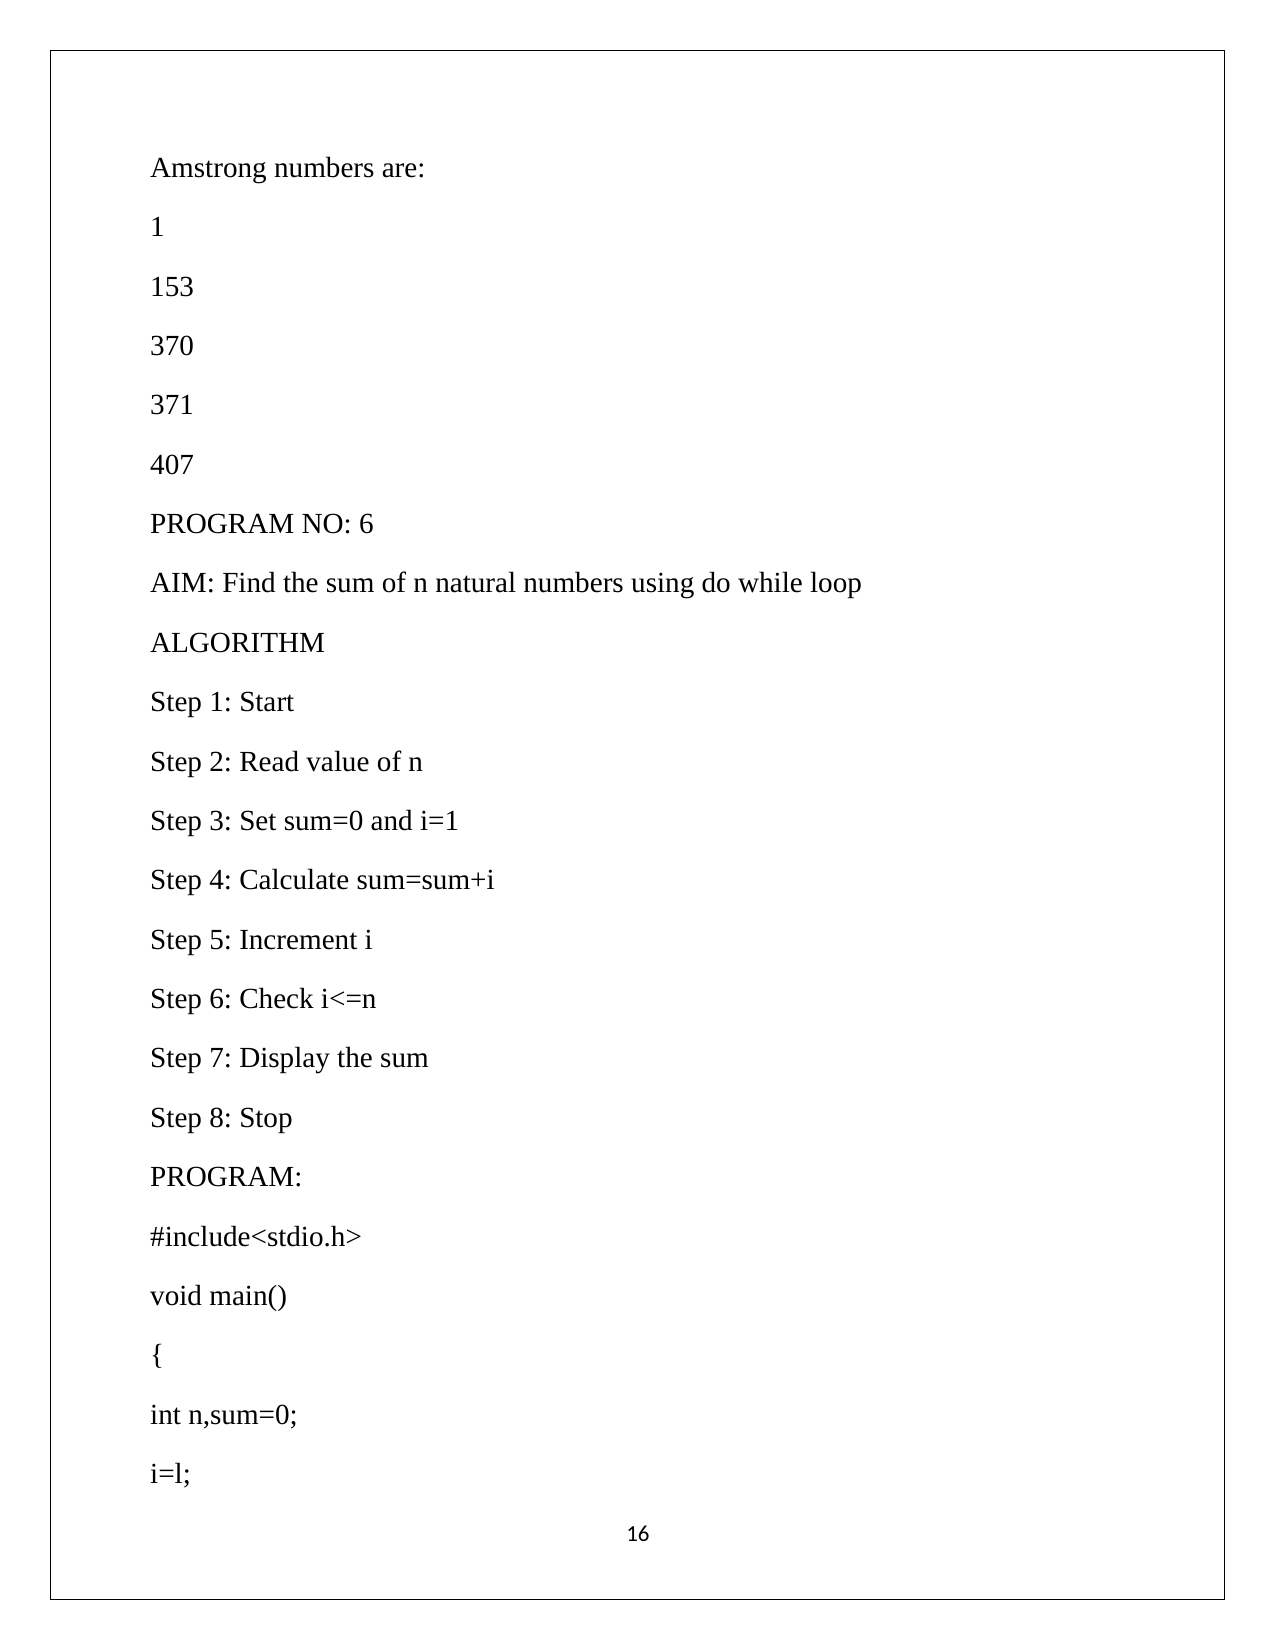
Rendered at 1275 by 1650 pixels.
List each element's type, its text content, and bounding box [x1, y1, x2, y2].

text int n,sum=0; [150, 1397, 1125, 1430]
text AIM: Find the sum of n natural numbers using do while loop [150, 566, 1125, 599]
text 370 [150, 328, 1125, 362]
text 153 [150, 269, 1125, 302]
text Step 4: Calculate sum=sum+i [150, 862, 1125, 896]
text #include<stdio.h> [150, 1219, 1125, 1252]
text Amstrong numbers are: [150, 150, 1125, 183]
text 407 [150, 447, 1125, 480]
text PROGRAM NO: 6 [150, 506, 1125, 540]
text 1 [150, 209, 1125, 243]
text void main() [150, 1278, 1125, 1312]
text Step 5: Increment i [150, 922, 1125, 955]
text Step 2: Read value of n [150, 744, 1125, 777]
text Step 8: Stop [150, 1100, 1125, 1133]
text PROGRAM: [150, 1159, 1125, 1193]
text 371 [150, 387, 1125, 421]
text Step 1: Start [150, 684, 1125, 718]
text ALGORITHM [150, 625, 1125, 658]
text { [150, 1337, 1125, 1371]
text Step 6: Check i<=n [150, 981, 1125, 1015]
text Step 3: Set sum=0 and i=1 [150, 803, 1125, 837]
text Step 7: Display the sum [150, 1041, 1125, 1074]
text i=l; [150, 1456, 1125, 1490]
